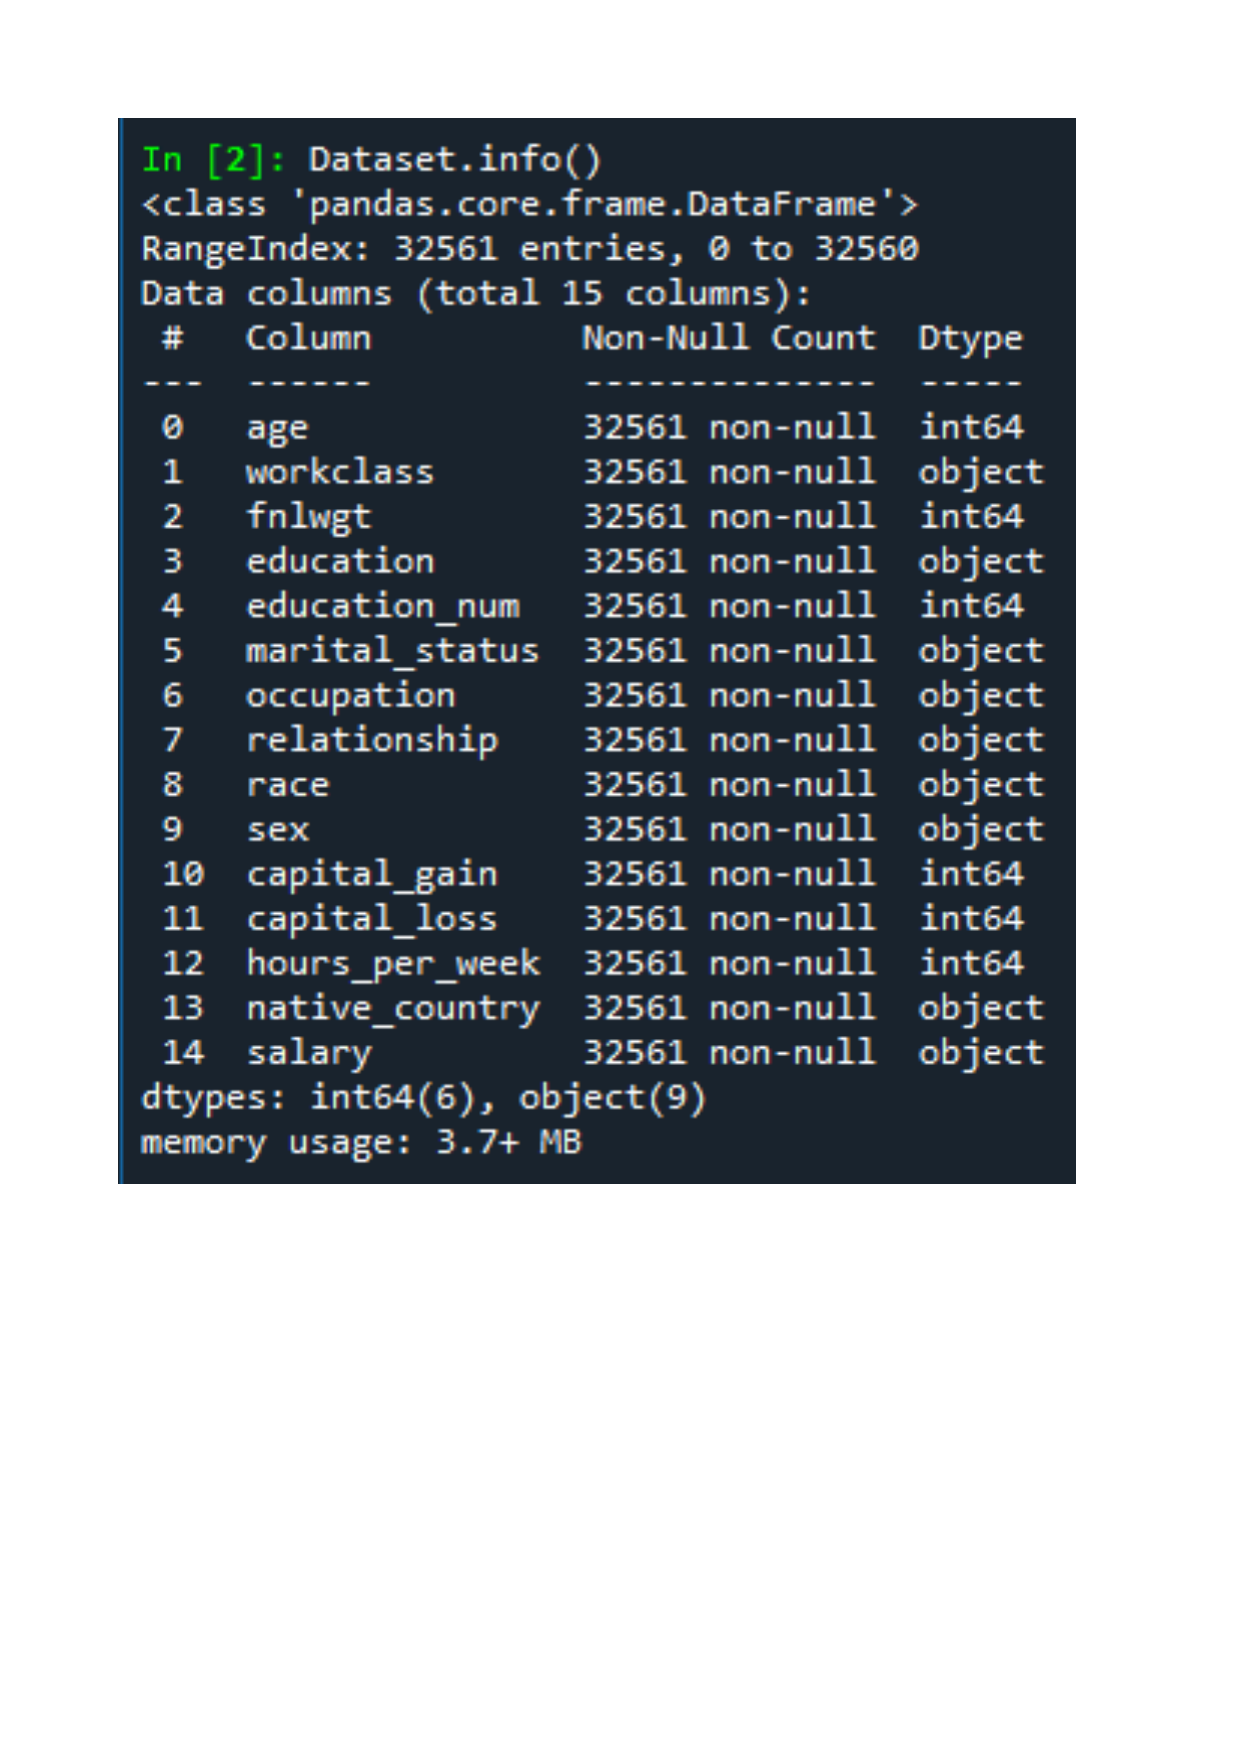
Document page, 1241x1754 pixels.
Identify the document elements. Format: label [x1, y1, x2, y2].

picture [118, 118, 1076, 1184]
